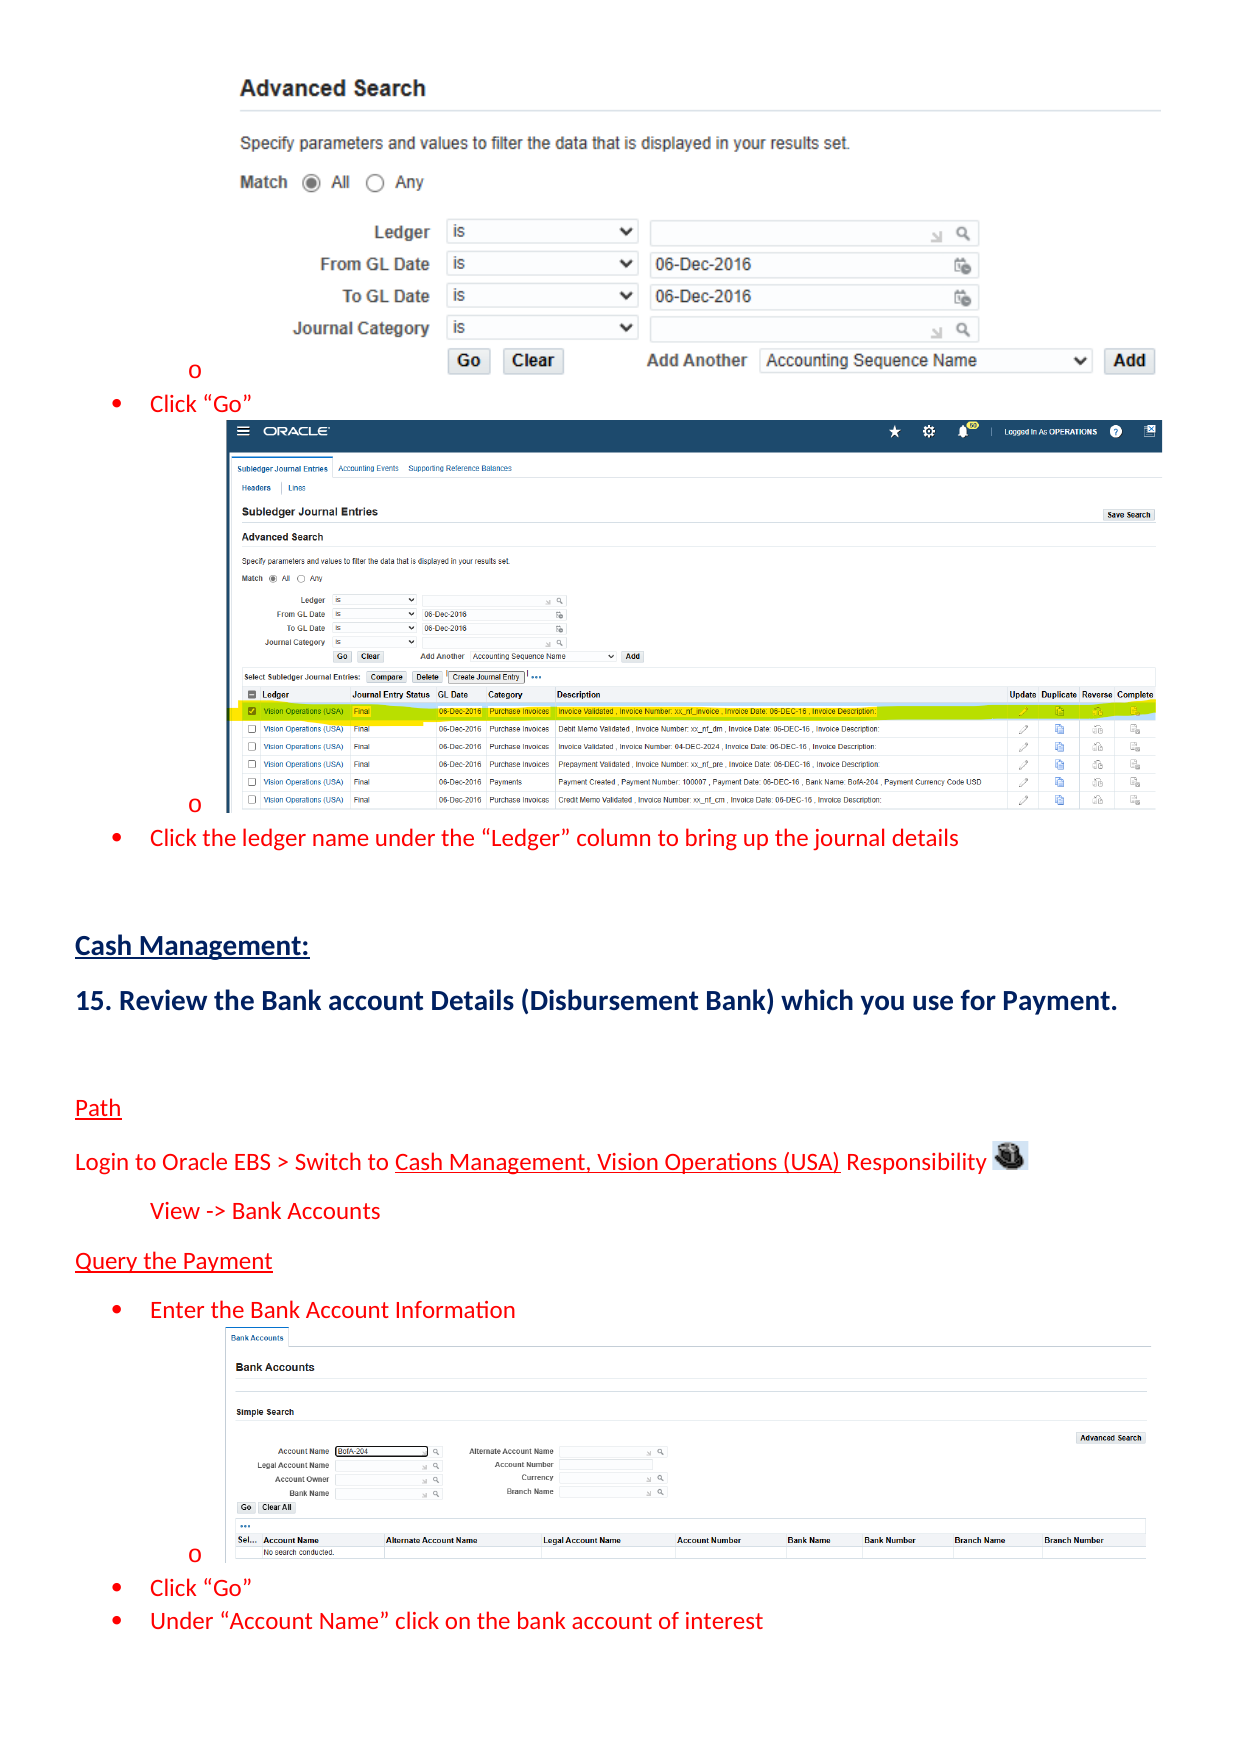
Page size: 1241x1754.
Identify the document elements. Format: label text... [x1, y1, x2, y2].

text Path [75, 1092, 1165, 1123]
list Review the Bank account Details (Disbursement Bank) which you use for Payment. [75, 982, 1165, 1018]
picture [225, 1327, 1152, 1563]
text Cash Management: [75, 927, 1165, 962]
text Query the Payment [75, 1245, 1165, 1275]
text Login to Oracle EBS > Switch to Cash Management, Vision Operations (USA) Responsibility [75, 1142, 1165, 1176]
text View -> Bank Accounts [75, 1195, 1165, 1226]
picture [225, 420, 1163, 813]
list Under “Account Name” click on the bank account of interest [112, 1605, 1165, 1636]
list Click the ledger name under the “Ledger” column to bring up the journal details [112, 822, 1165, 853]
list Enter the Bank Account Information [112, 1294, 1165, 1325]
picture [992, 1141, 1029, 1170]
picture [225, 75, 1161, 379]
list Click “Go” [112, 388, 1165, 418]
list Click “Go” [112, 1572, 1165, 1603]
